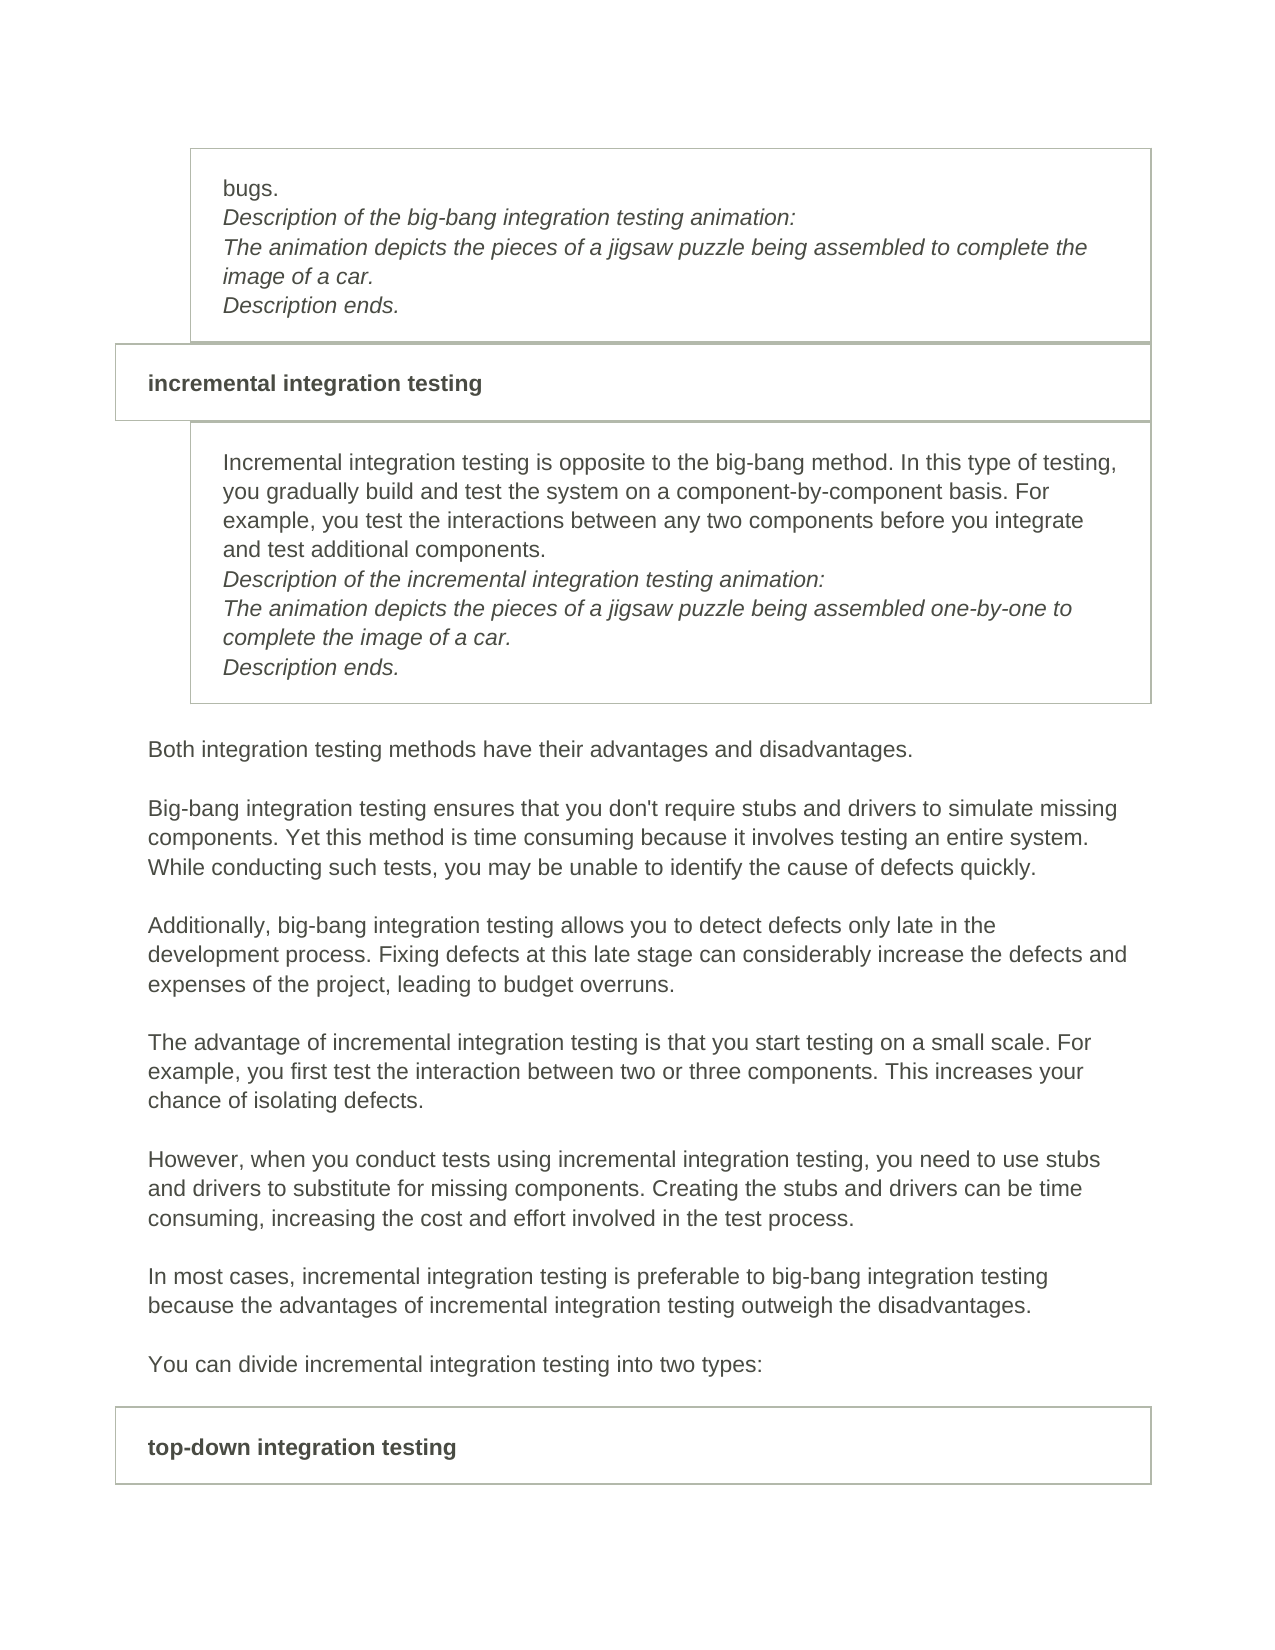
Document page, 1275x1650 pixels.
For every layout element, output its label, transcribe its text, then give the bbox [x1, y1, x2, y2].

text Incremental integration testing is opposite to the big-bang method. In this type of testing, you gradually build and test the system on a component-by-component basis. For example, you test the interactions between any two components before you integrate and test additional components. Description of the incremental integration testing animation: The animation depicts the pieces of a jigsaw puzzle being assembled one-by-one to complete the image of a car. Description ends. [191, 423, 1150, 703]
text In most cases, incremental integration testing is preferable to big-bang integration testing because the advantages of incremental integration testing outweigh the disadvantages. [148, 1260, 1127, 1319]
text top-down integration testing [116, 1408, 1150, 1483]
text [191, 149, 1150, 341]
text Both integration testing methods have their advantages and disadvantages. Big-bang integration testing ensures that you don't require stubs and drivers to simulate missing components. Yet this method is time consuming because it involves testing an entire system. While conducting such tests, you may be unable to identify the cause of defects quickly. Additionally, big-bang integration testing allows you to detect defects only late in the development process. Fixing defects at this late stage can considerably increase the defects and expenses of the project, leading to budget overruns. [148, 733, 1127, 997]
text incremental integration testing [116, 345, 1150, 420]
text The advantage of incremental integration testing is that you start testing on a small scale. For example, you first test the interaction between two or three components. This increases your chance of isolating defects. However, when you conduct tests using incremental integration testing, you need to use stubs and drivers to substitute for missing components. Creating the stubs and drivers can be time consuming, increasing the cost and effort involved in the test process. [148, 1026, 1127, 1231]
text You can divide incremental integration testing into two types: [148, 1348, 1127, 1377]
